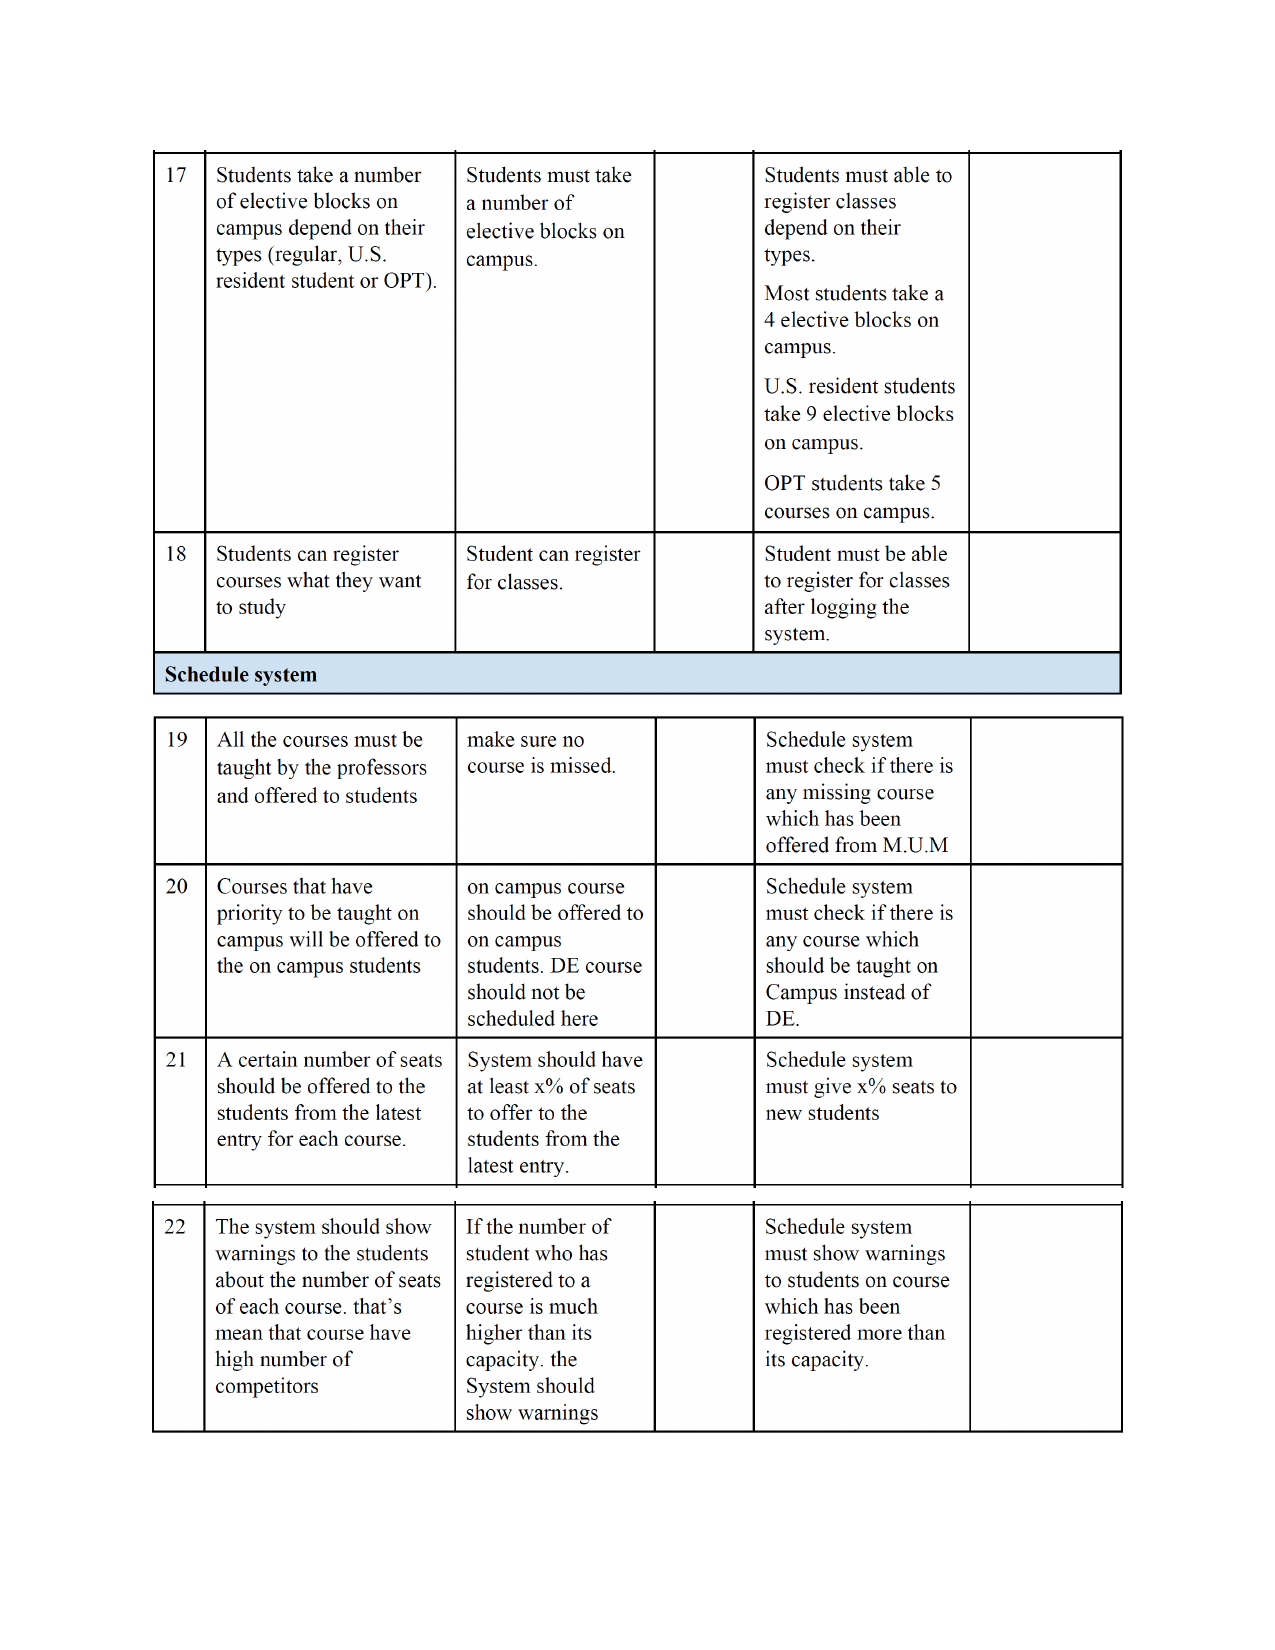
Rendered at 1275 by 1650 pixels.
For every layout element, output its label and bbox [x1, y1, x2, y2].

picture [150, 1201, 1125, 1436]
picture [150, 713, 1125, 1188]
picture [150, 150, 1125, 700]
